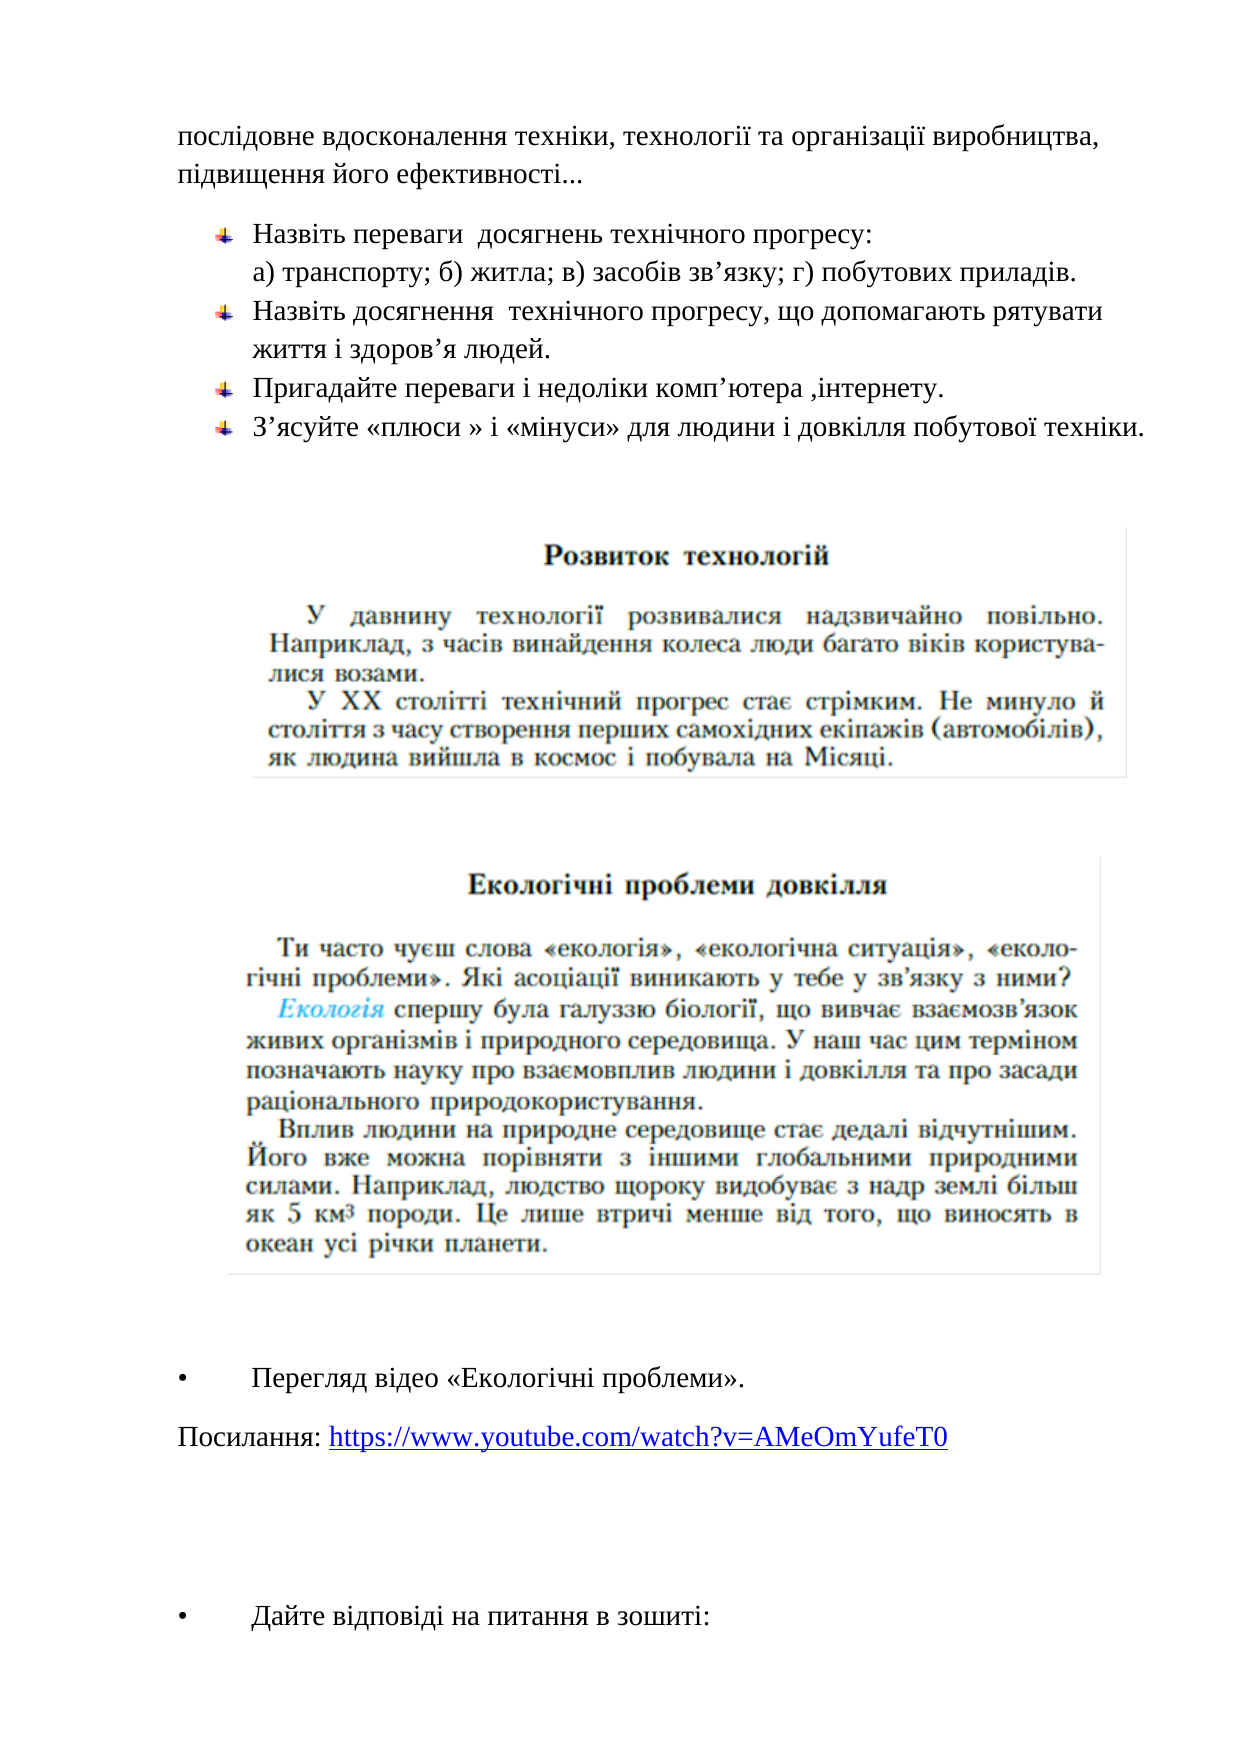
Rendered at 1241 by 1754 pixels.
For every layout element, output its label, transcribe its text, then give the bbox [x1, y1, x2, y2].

list а) транспорту; б) житла; в) засобів зв’язку; г) побутових приладів. [252, 254, 1152, 288]
picture [215, 226, 233, 244]
list Назвіть переваги досягнень технічного прогресу: [215, 216, 1152, 249]
list З’ясуйте «плюси » і «мінуси» для людини і довкілля побутової техніки. [215, 409, 1152, 442]
picture [215, 380, 233, 398]
text Посилання: https://www.youtube.com/watch?v=AMeOmYufeT0 [177, 1419, 1152, 1453]
picture [215, 419, 233, 436]
picture [252, 527, 1128, 779]
picture [227, 857, 1102, 1276]
text • Дайте відповіді на питання в зошиті: [177, 1598, 1152, 1631]
picture [215, 303, 233, 321]
list Пригадайте переваги і недоліки комп’ютера ,інтернету. [215, 370, 1152, 404]
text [177, 118, 1152, 190]
list Назвіть досягнення технічного прогресу, що допомагають рятувати життя і здоров’я людей. [215, 293, 1152, 365]
text • Перегляд відео «Екологічні проблеми». [177, 1360, 1152, 1394]
